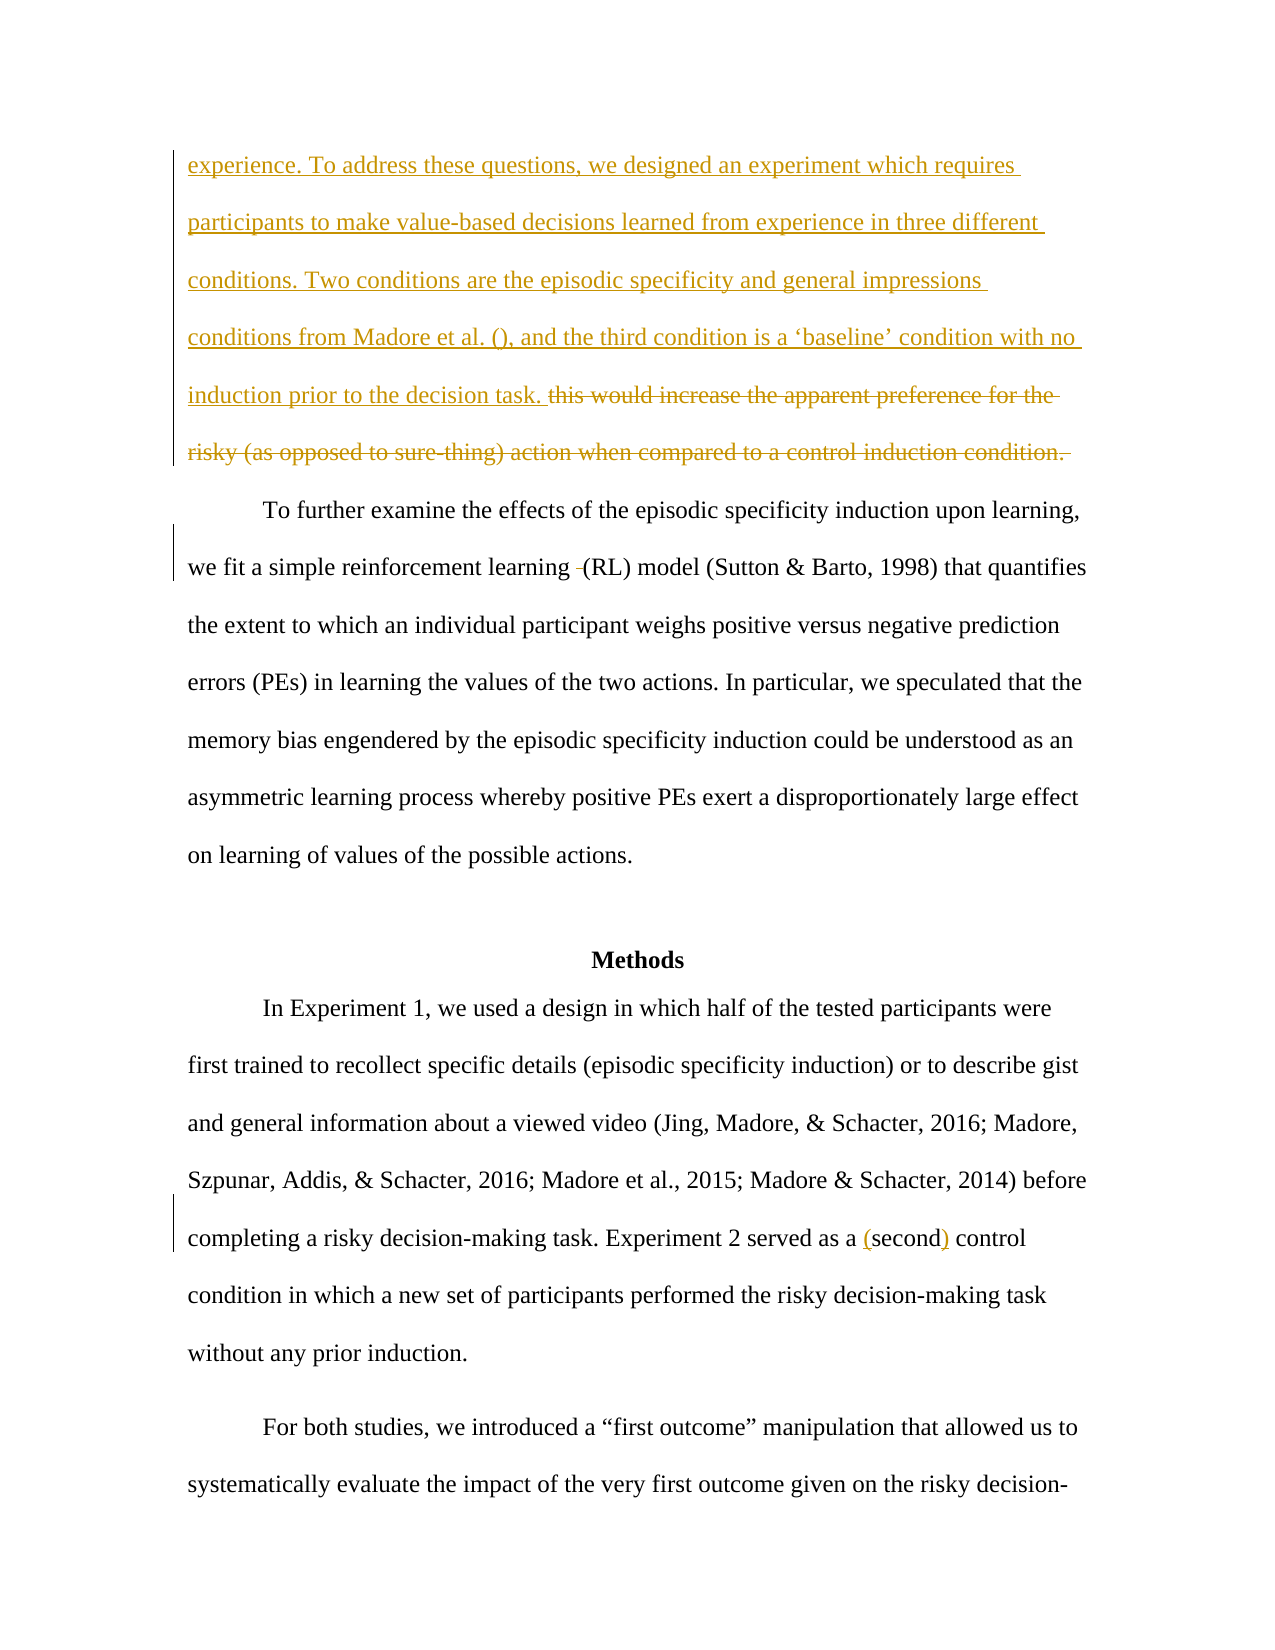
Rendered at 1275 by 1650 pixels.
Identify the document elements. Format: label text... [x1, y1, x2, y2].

text In Experiment 1, we used a design in which half of the tested participants were first trained to recollect specific details (episodic specificity induction) or to describe gist and general information about a viewed video (Jing, Madore, & Schacter, 2016; Madore, Szpunar, Addis, & Schacter, 2016; Madore et al., 2015; Madore & Schacter, 2014) before completing a risky decision-making task. Experiment 2 served as a second control condition in which a new set of participants performed the risky decision-making task without any prior induction. [187, 993, 1087, 1367]
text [187, 1412, 1087, 1498]
text To further examine the effects of the episodic specificity induction upon learning, we fit a simple reinforcement learning (RL) model (Sutton & Barto, 1998) that quantifies the extent to which an individual participant weighs positive versus negative prediction errors (PEs) in learning the values of the two actions. In particular, we speculated that the memory bias engendered by the episodic specificity induction could be understood as an asymmetric learning process whereby positive PEs exert a disproportionately large effect on learning of values of the possible actions. [187, 495, 1087, 869]
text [187, 150, 1087, 466]
text Methods [187, 945, 1087, 974]
